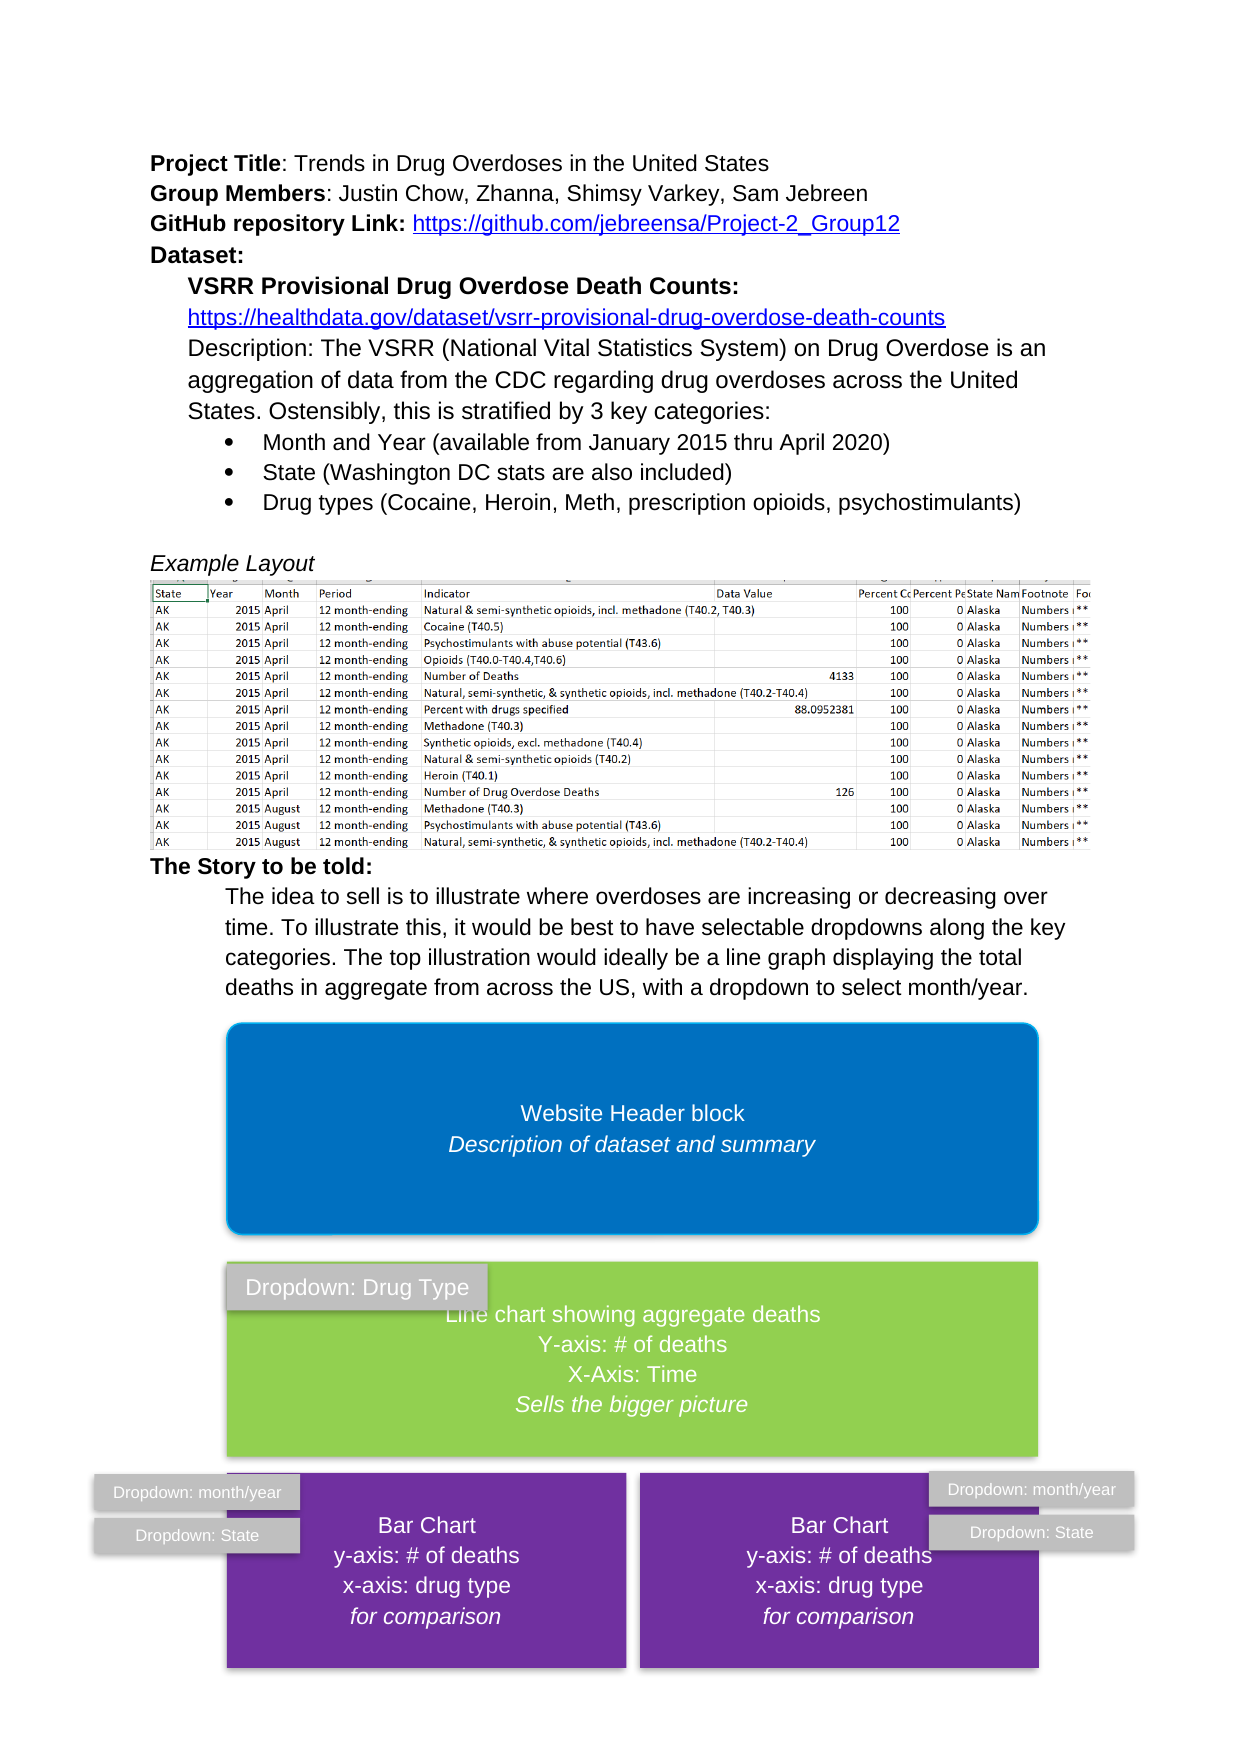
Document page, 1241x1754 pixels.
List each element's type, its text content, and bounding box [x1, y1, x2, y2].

list Drug types (Cocaine, Heroin, Meth, prescription opioids, psychostimulants) [225, 489, 1090, 516]
text The Story to be told: [150, 853, 1090, 879]
list The idea to sell is to illustrate where overdoses are increasing or decreasing over time. To illustrate this, it would be best to have selectable dropdowns along the key categories. The top illustration would ideally be a line graph displaying the total deaths in aggregate from across the US, with a dropdown to select month/year. [225, 883, 1090, 1000]
picture [150, 580, 1091, 850]
text GitHub repository Link: https://github.com/jebreensa/Project-2_Group12 [150, 210, 1090, 237]
text Group Members: Justin Chow, Zhanna, Shimsy Varkey, Sam Jebreen [150, 180, 1090, 207]
text Example Layout [150, 550, 1090, 576]
text Dataset: [150, 241, 1090, 268]
text Description: The VSRR (National Vital Statistics System) on Drug Overdose is an aggregation of data from the CDC regarding drug overdoses across the United States. Ostensibly, this is stratified by 3 key categories: [187, 334, 1090, 425]
text Project Title: Trends in Drug Overdoses in the United States [150, 150, 1090, 176]
text VSRR Provisional Drug Overdose Death Counts: https://healthdata.gov/dataset/vsrr-provisional-drug-overdose-death-counts [187, 272, 1090, 330]
list State (Washington DC stats are also included) [225, 459, 1090, 486]
list Month and Year (available from January 2015 thru April 2020) [225, 429, 1090, 455]
